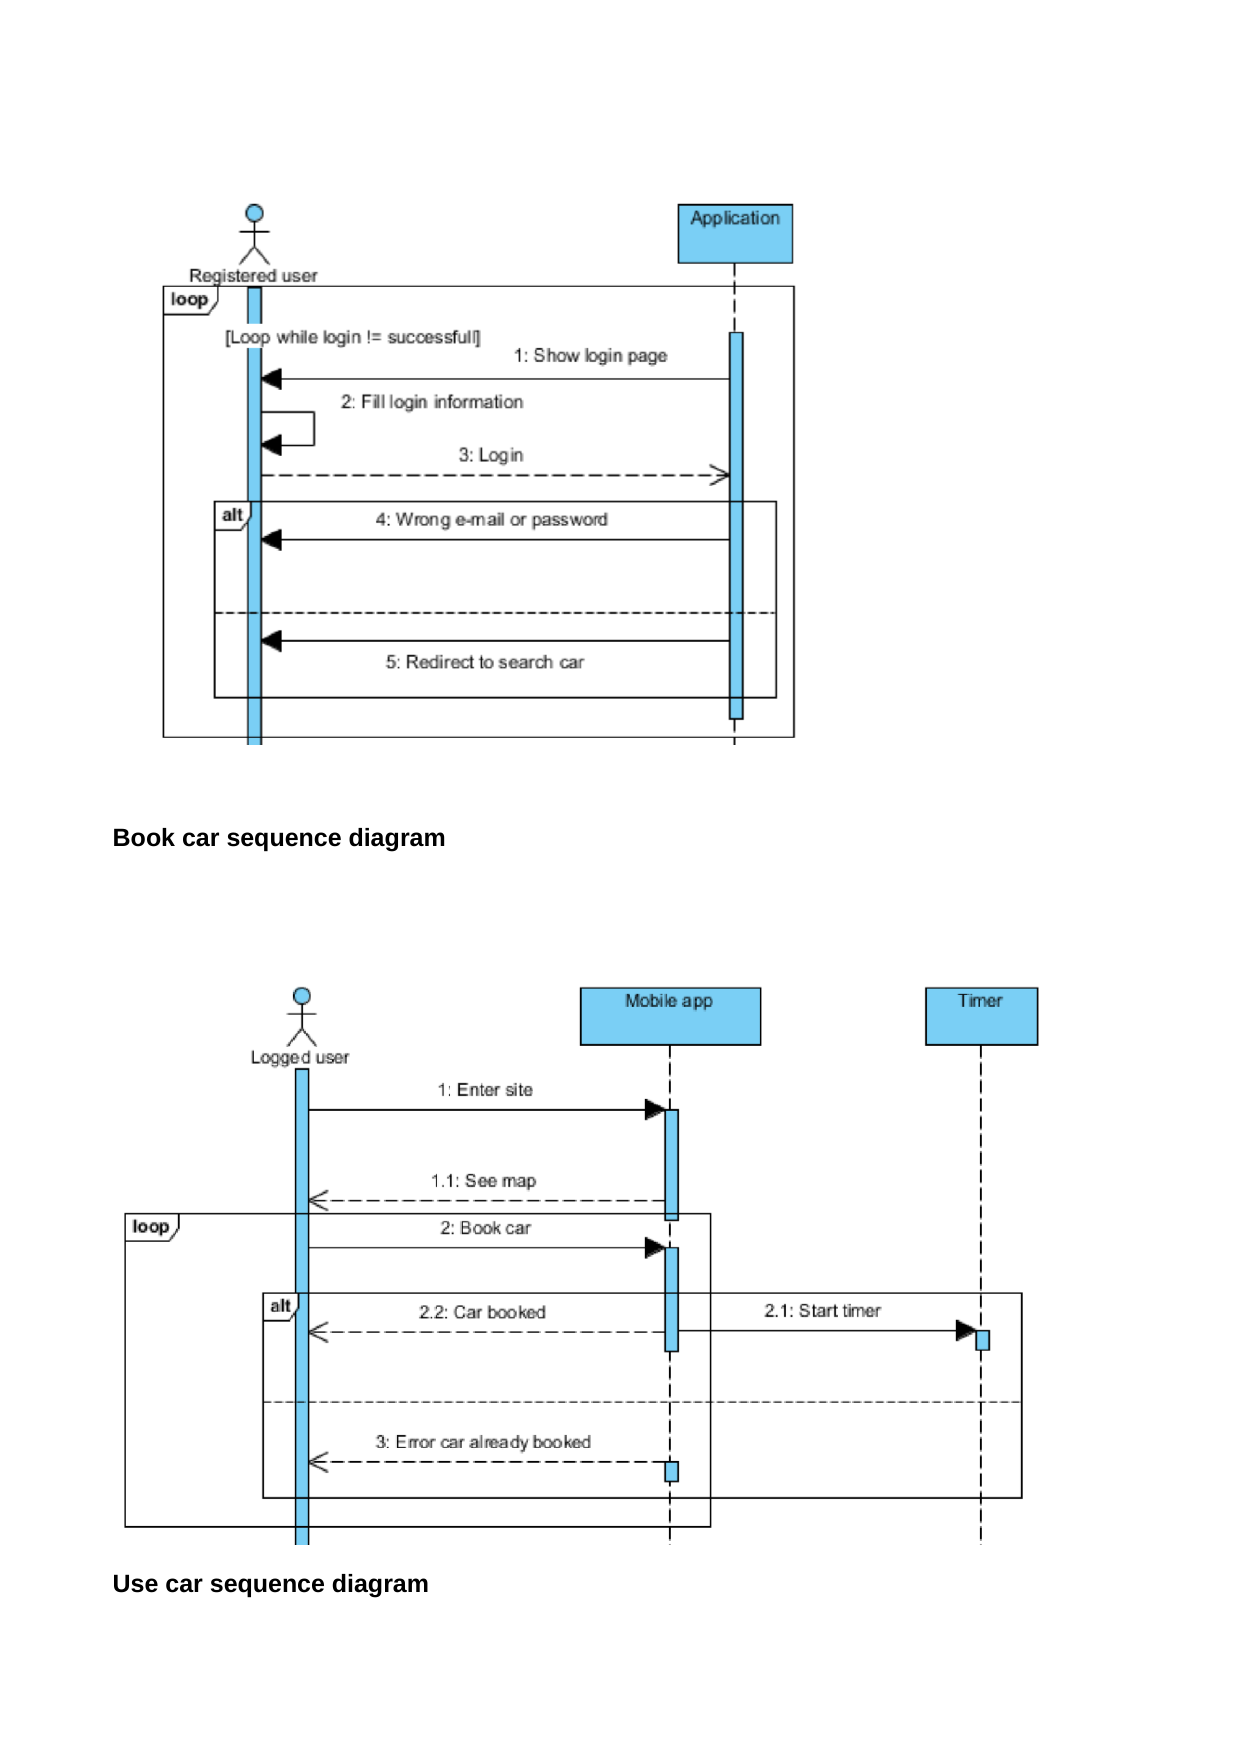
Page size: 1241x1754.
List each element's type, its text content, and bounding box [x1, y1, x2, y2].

text Use car sequence diagram [112, 1569, 1128, 1598]
text Book car sequence diagram [112, 823, 1128, 852]
picture [112, 931, 1087, 1545]
picture [112, 150, 853, 745]
